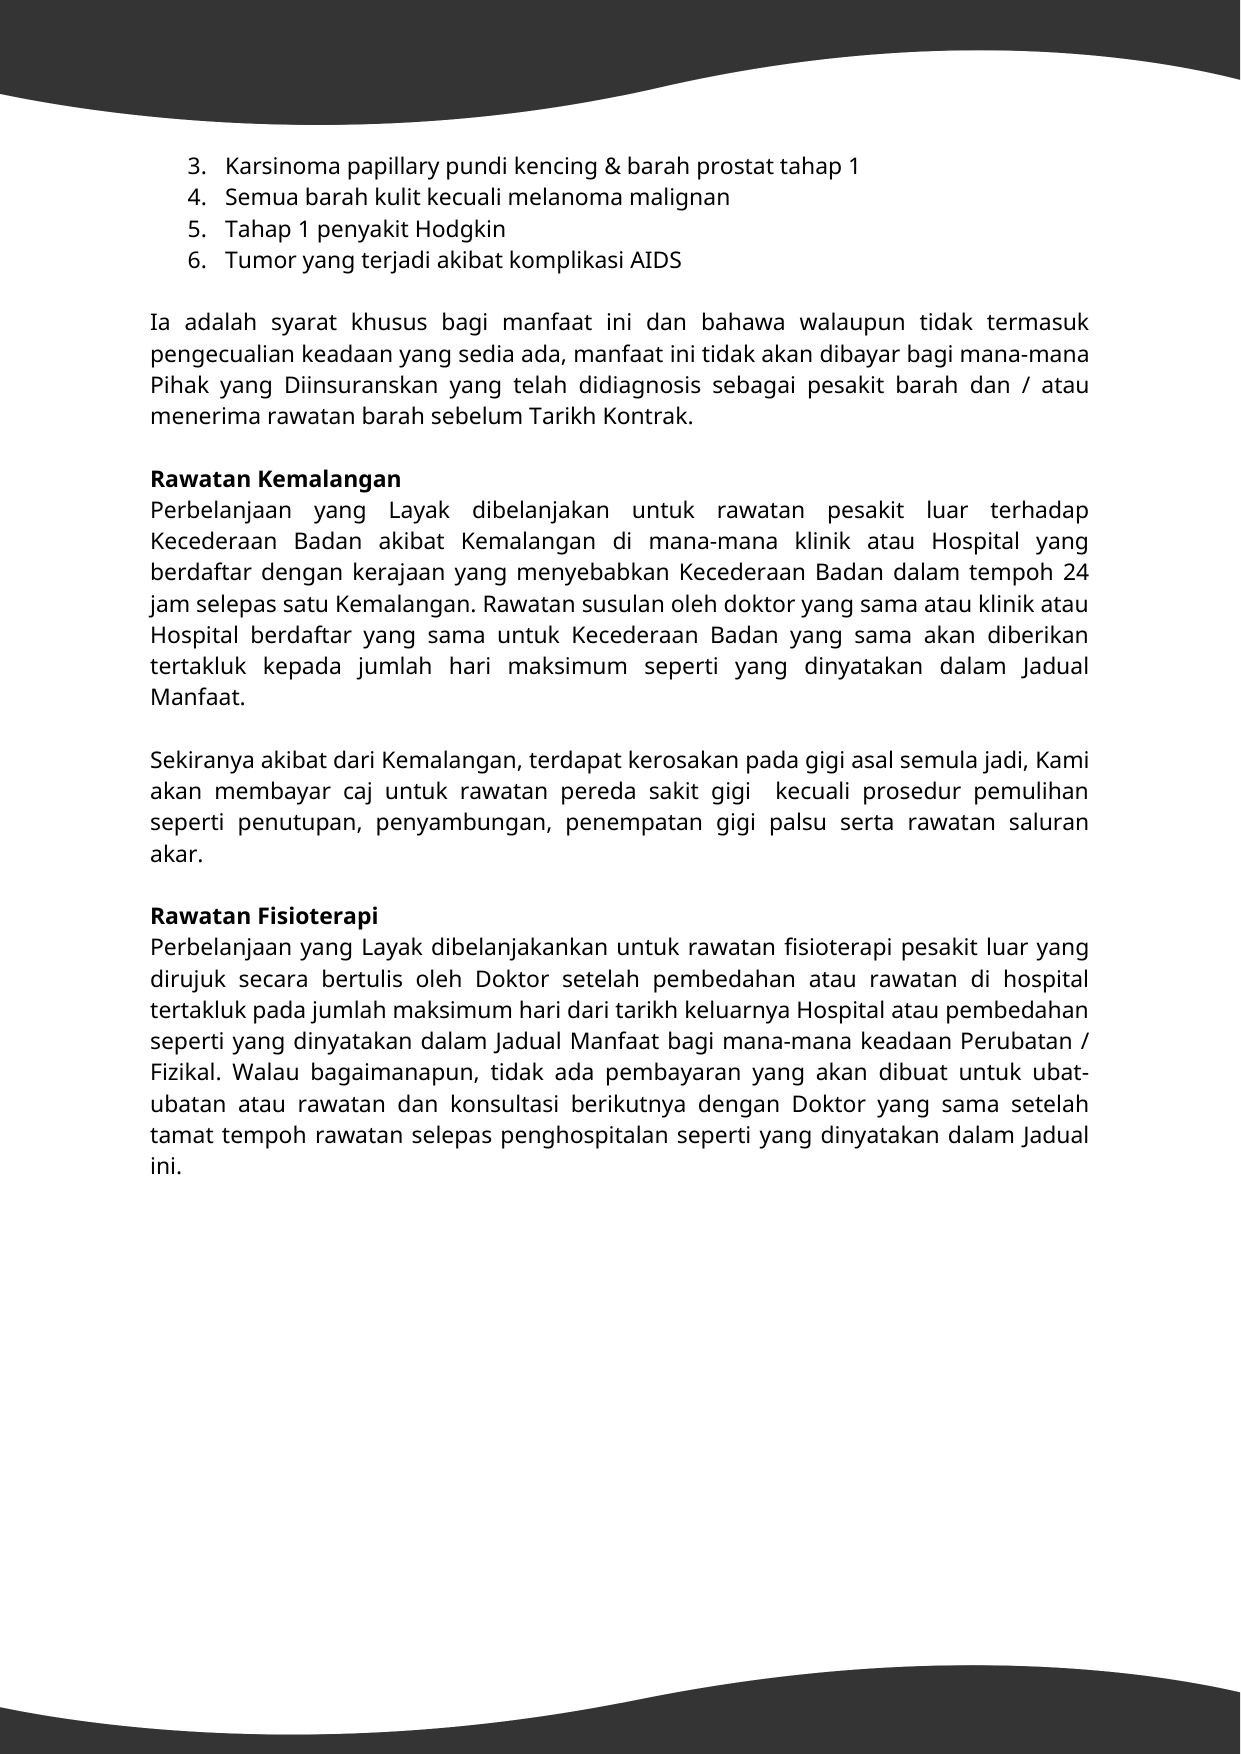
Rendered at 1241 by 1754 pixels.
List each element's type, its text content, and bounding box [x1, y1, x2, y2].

list Tahap 1 penyakit Hodgkin [187, 212, 1090, 244]
list Karsinoma papillary pundi kencing & barah prostat tahap 1 [187, 150, 1090, 181]
list Tumor yang terjadi akibat komplikasi AIDS [187, 244, 1090, 275]
picture [0, 0, 1241, 1754]
text Perbelanjaan yang Layak dibelanjakan untuk rawatan pesakit luar terhadap Kecederaan Badan akibat Kemalangan di mana-mana klinik atau Hospital yang berdaftar dengan kerajaan yang menyebabkan Kecederaan Badan dalam tempoh 24 jam selepas satu Kemalangan. Rawatan susulan oleh doktor yang sama atau klinik atau Hospital berdaftar yang sama untuk Kecederaan Badan yang sama akan diberikan tertakluk kepada jumlah hari maksimum seperti yang dinyatakan dalam Jadual Manfaat. [150, 494, 1090, 712]
text Rawatan Kemalangan [150, 462, 1090, 494]
text Ia adalah syarat khusus bagi manfaat ini dan bahawa walaupun tidak termasuk pengecualian keadaan yang sedia ada, manfaat ini tidak akan dibayar bagi mana-mana Pihak yang Diinsuranskan yang telah didiagnosis sebagai pesakit barah dan / atau menerima rawatan barah sebelum Tarikh Kontrak. [150, 306, 1090, 431]
text Perbelanjaan yang Layak dibelanjakankan untuk rawatan fisioterapi pesakit luar yang dirujuk secara bertulis oleh Doktor setelah pembedahan atau rawatan di hospital tertakluk pada jumlah maksimum hari dari tarikh keluarnya Hospital atau pembedahan seperti yang dinyatakan dalam Jadual Manfaat bagi mana-mana keadaan Perubatan / Fizikal. Walau bagaimanapun, tidak ada pembayaran yang akan dibuat untuk ubat-ubatan atau rawatan dan konsultasi berikutnya dengan Doktor yang sama setelah tamat tempoh rawatan selepas penghospitalan seperti yang dinyatakan dalam Jadual ini. [150, 931, 1090, 1181]
text Rawatan Fisioterapi [150, 900, 1090, 931]
list Semua barah kulit kecuali melanoma malignan [187, 181, 1090, 212]
text Sekiranya akibat dari Kemalangan, terdapat kerosakan pada gigi asal semula jadi, Kami akan membayar caj untuk rawatan pereda sakit gigi kecuali prosedur pemulihan seperti penutupan, penyambungan, penempatan gigi palsu serta rawatan saluran akar. [150, 744, 1090, 869]
